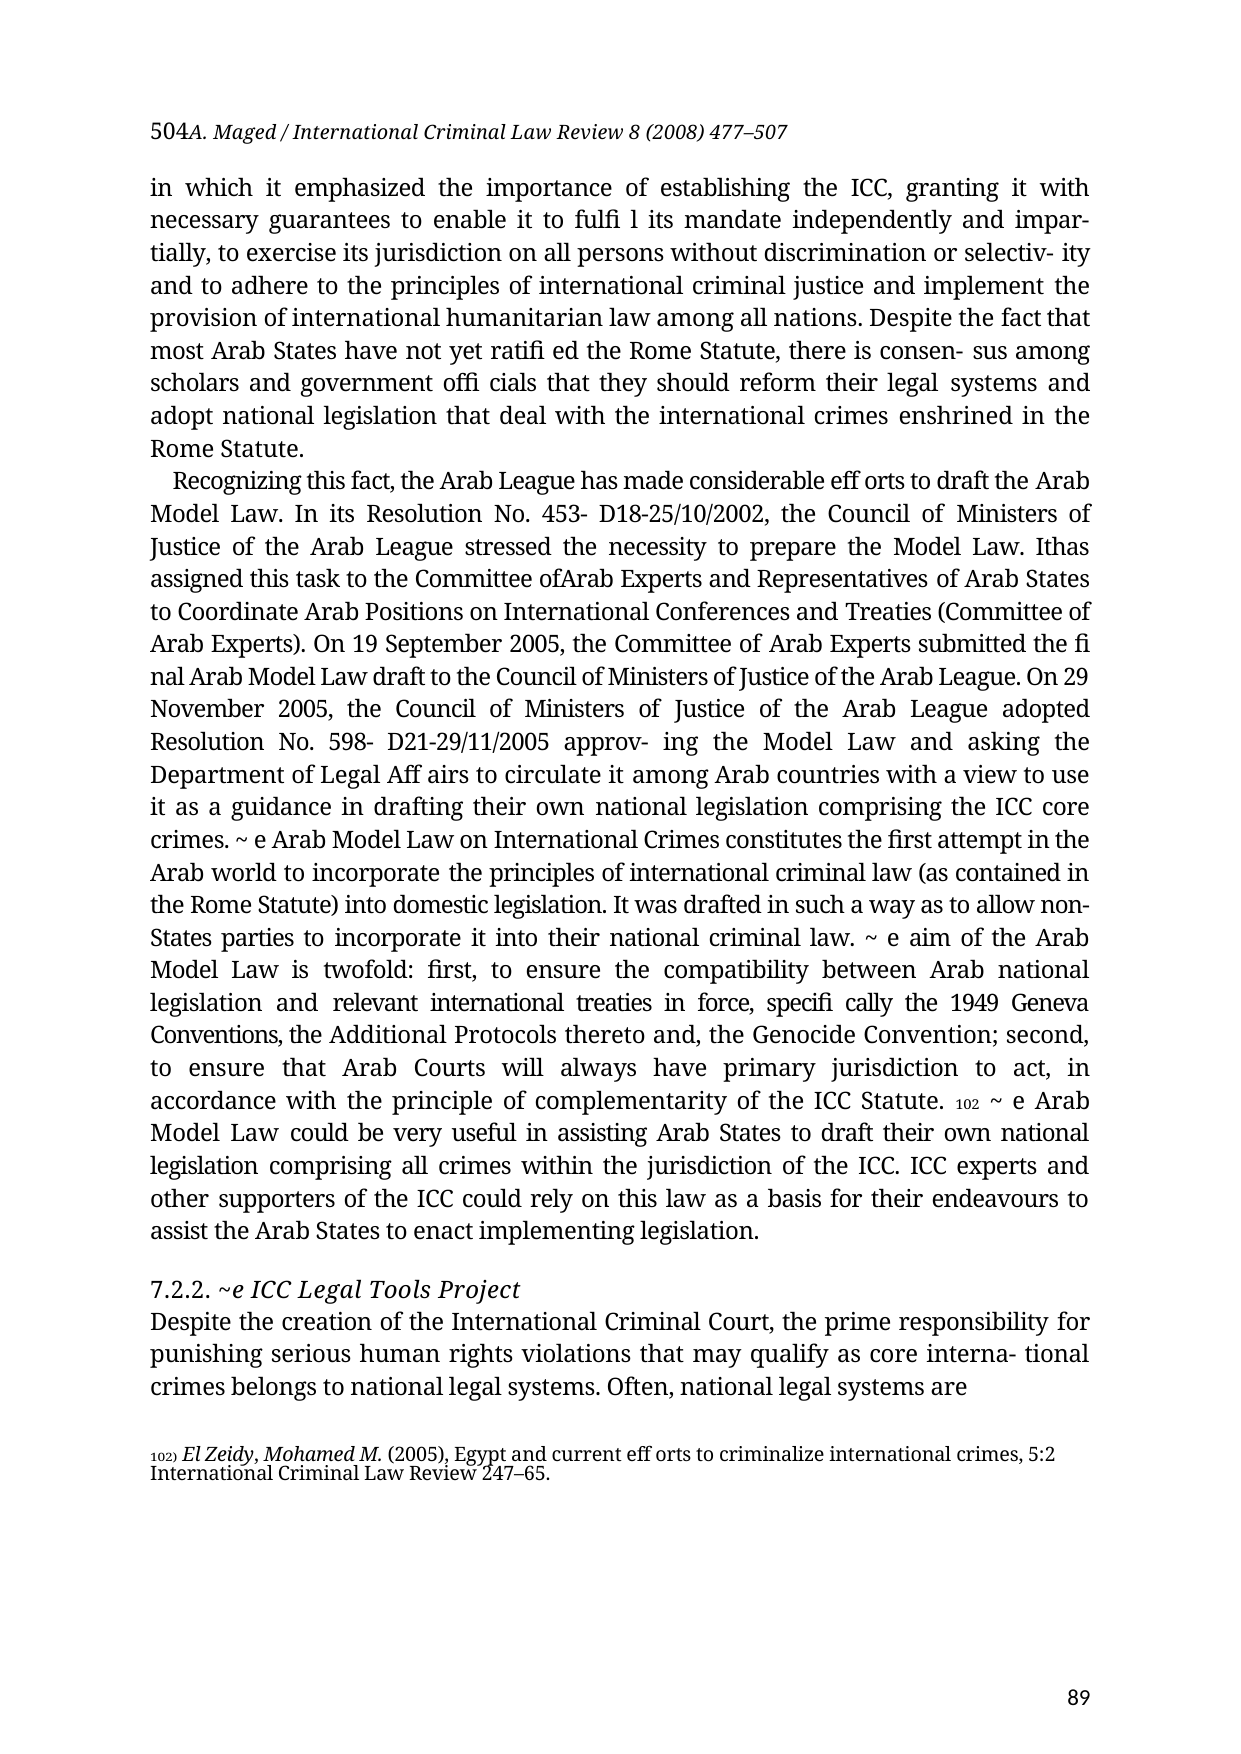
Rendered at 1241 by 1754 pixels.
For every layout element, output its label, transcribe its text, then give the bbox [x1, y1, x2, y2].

text Despite the creation of the International Criminal Court, the prime responsibility for punishing serious human rights violations that may qualify as core interna- tional crimes belongs to national legal systems. Often, national legal systems are [150, 1304, 1090, 1402]
text 504 A. Maged / International Criminal Law Review 8 (2008) 477–507 [150, 120, 1090, 144]
text in which it emphasized the importance of establishing the ICC, granting it with necessary guarantees to enable it to fulfi l its mandate independently and impar- tially, to exercise its jurisdiction on all persons without discrimination or selectiv- ity and to adhere to the principles of international criminal justice and implement the provision of international humanitarian law among all nations. Despite the fact that most Arab States have not yet ratifi ed the Rome Statute, there is consen- sus among scholars and government offi cials that they should reform their legal systems and adopt national legislation that deal with the international crimes enshrined in the Rome Statute. [150, 171, 1090, 464]
text 102) El Zeidy, Mohamed M. (2005), Egypt and current eff orts to criminalize international crimes, 5:2 International Criminal Law Review 247–65. [150, 1447, 1083, 1483]
text 7.2.2. ~e ICC Legal Tools Project [150, 1277, 1090, 1304]
text Recognizing this fact, the Arab League has made considerable eff orts to draft the Arab Model Law. In its Resolution No. 453- D18-25/10/2002, the Council of Ministers of Justice of the Arab League stressed the necessity to prepare the Model Law. Ithas assigned this task to the Committee ofArab Experts and Representatives of Arab States to Coordinate Arab Positions on International Conferences and Treaties (Committee of Arab Experts). On 19 September 2005, the Committee of Arab Experts submitted the fi nal Arab Model Law draft to the Council of Ministers of Justice of the Arab League. On 29 November 2005, the Council of Ministers of Justice of the Arab League adopted Resolution No. 598- D21-29/11/2005 approv- ing the Model Law and asking the Department of Legal Aff airs to circulate it among Arab countries with a view to use it as a guidance in drafting their own national legislation comprising the ICC core crimes. ~ e Arab Model Law on International Crimes constitutes the first attempt in the Arab world to incorporate the principles of international criminal law (as contained in the Rome Statute) into domestic legislation. It was drafted in such a way as to allow non-States parties to incorporate it into their national criminal law. ~ e aim of the Arab Model Law is twofold: first, to ensure the compatibility between Arab national legislation and relevant international treaties in force, specifi cally the 1949 Geneva Conventions, the Additional Protocols thereto and, the Genocide Convention; second, to ensure that Arab Courts will always have primary jurisdiction to act, in accordance with the principle of complementarity of the ICC Statute. 102 ~ e Arab Model Law could be very useful in assisting Arab States to draft their own national legislation comprising all crimes within the jurisdiction of the ICC. ICC experts and other supporters of the ICC could rely on this law as a basis for their endeavours to assist the Arab States to enact implementing legislation. [150, 464, 1090, 1247]
